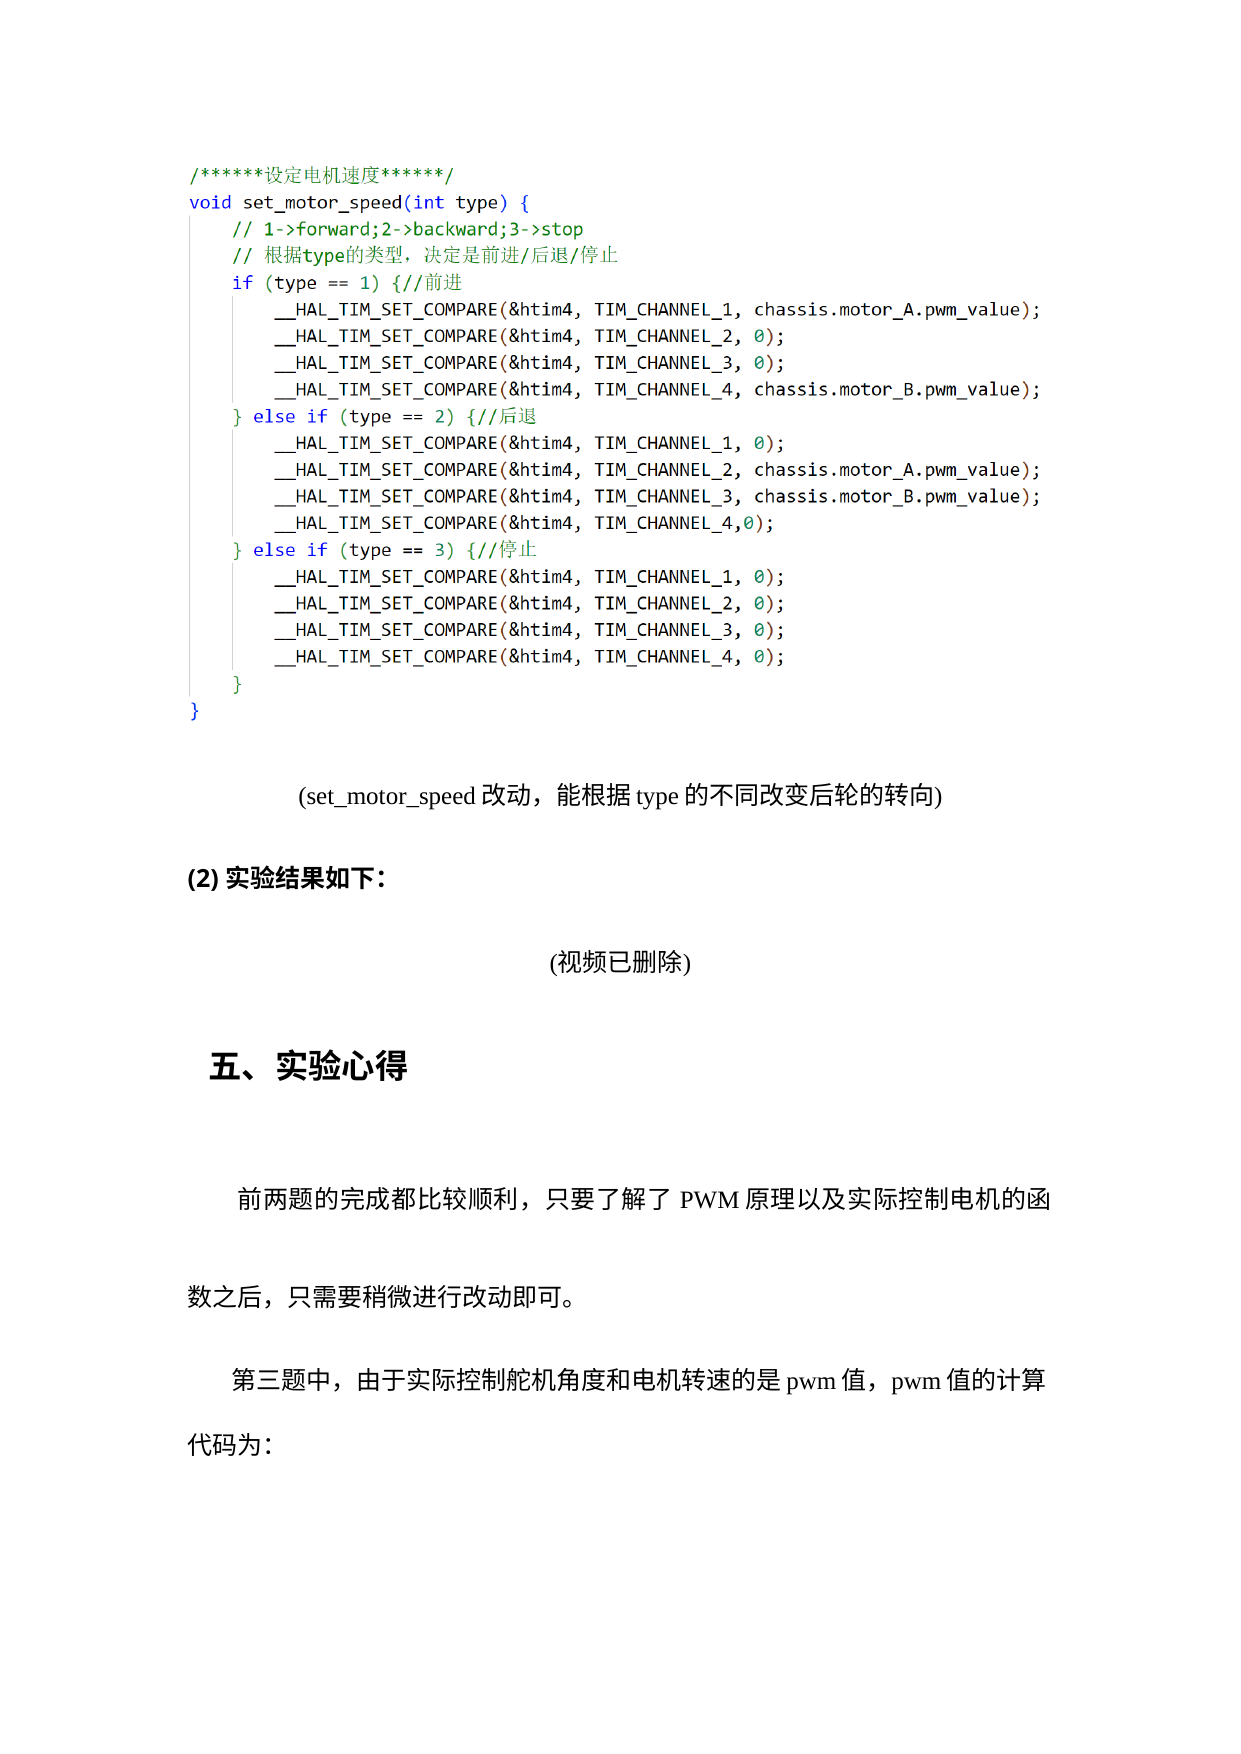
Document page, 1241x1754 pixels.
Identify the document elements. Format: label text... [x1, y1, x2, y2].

text 第三题中，由于实际控制舵机角度和电机转速的是pwm值，pwm值的计算代码为： [187, 1346, 1053, 1476]
text (视频已删除) [187, 928, 1053, 993]
subtitle 实验心得 [208, 1032, 1053, 1097]
subtitle (2) 实验结果如下： [187, 844, 1053, 909]
text (set_motor_speed改动，能根据type的不同改变后轮的转向) [187, 761, 1053, 826]
picture [187, 162, 1053, 723]
text 前两题的完成都比较顺利，只要了解了PWM原理以及实际控制电机的函数之后，只需要稍微进行改动即可。 [187, 1166, 1053, 1328]
